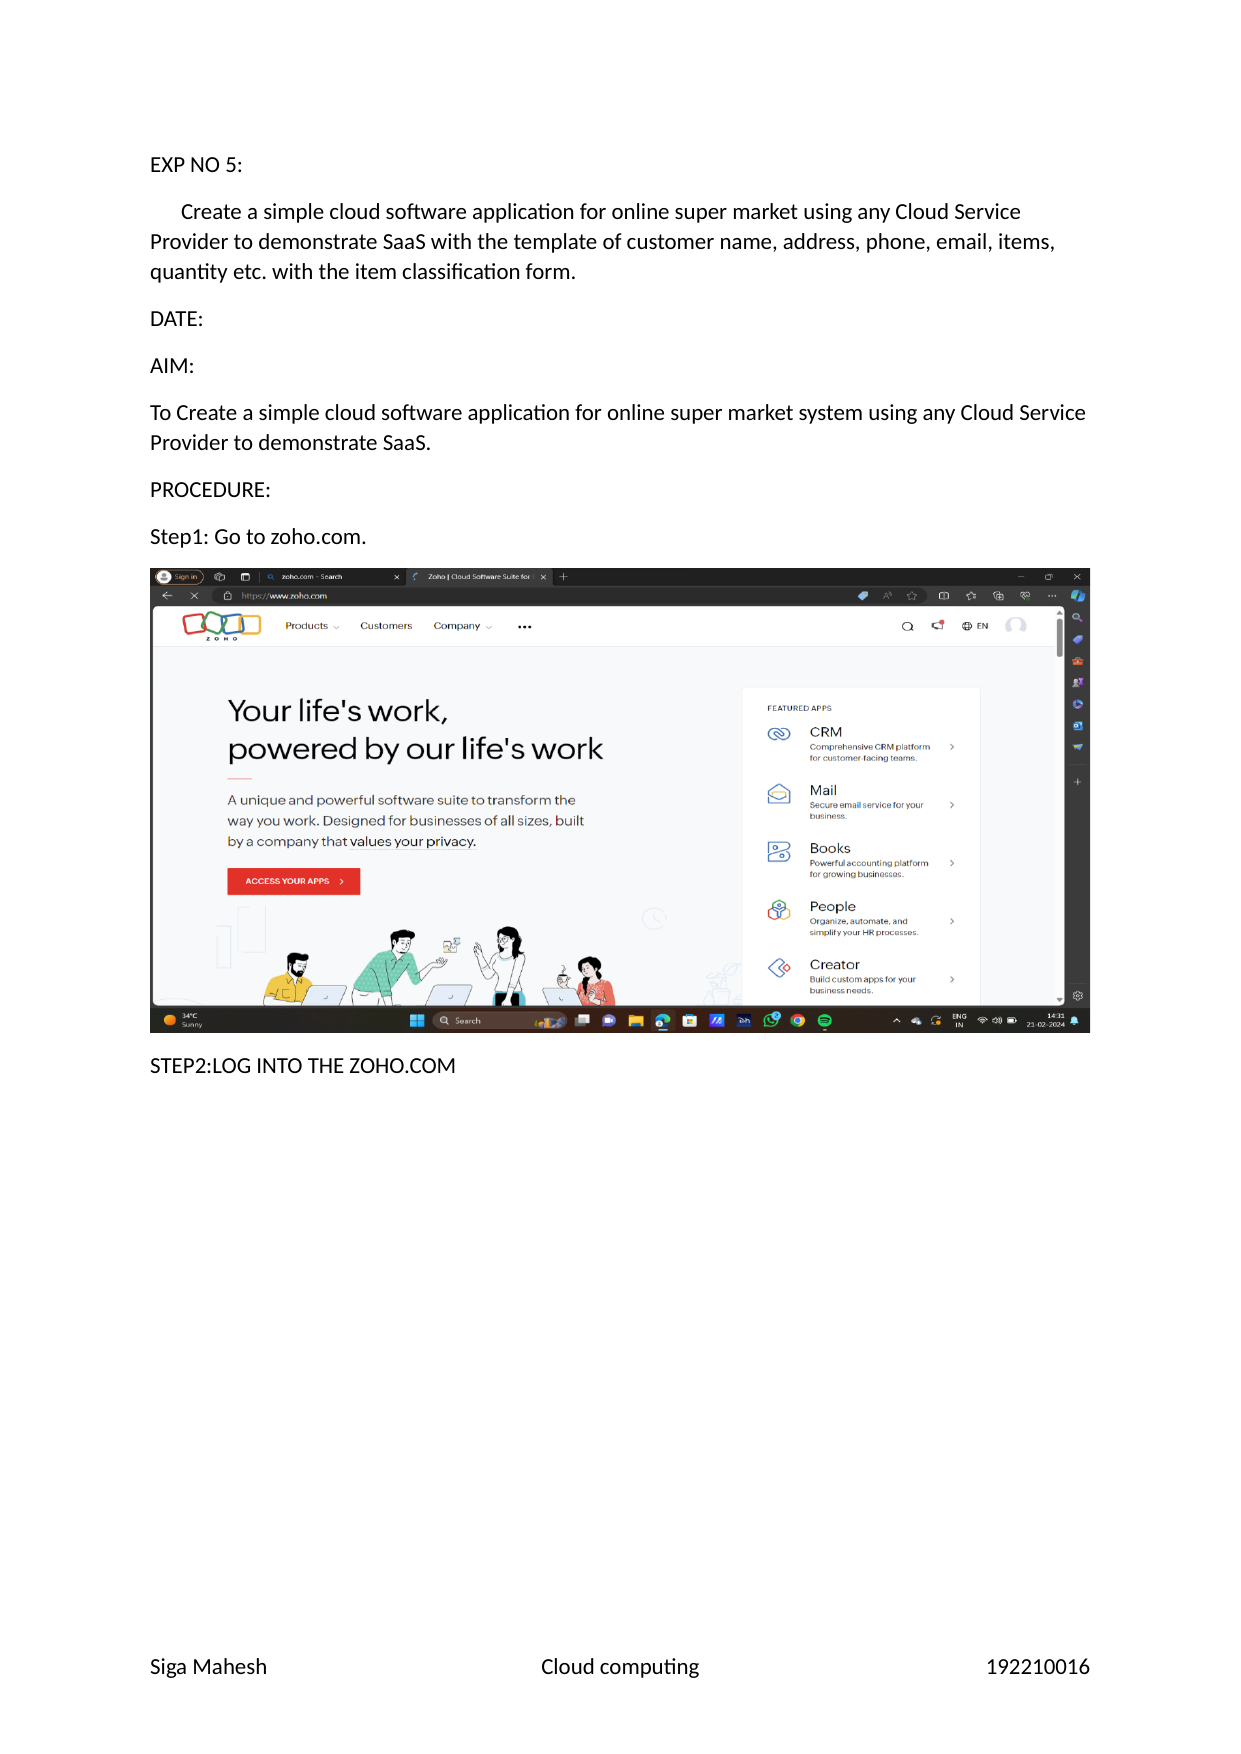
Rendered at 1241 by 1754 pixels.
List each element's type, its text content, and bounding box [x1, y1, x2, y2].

text Create a simple cloud software application for online super market using any Cloud Service Provider to demonstrate SaaS with the template of customer name, address, phone, email, items, quantity etc. with the item classification form. [150, 197, 1090, 285]
text To Create a simple cloud software application for online super market system using any Cloud Service Provider to demonstrate SaaS. [150, 398, 1090, 456]
text Step1: Go to zoho.com. [150, 522, 1090, 550]
text AIM: [150, 351, 1090, 379]
text EXP NO 5: [150, 150, 1090, 178]
text STEP2:LOG INTO THE ZOHO.COM [150, 1051, 1090, 1079]
text DATE: [150, 304, 1090, 332]
picture [150, 568, 1091, 1033]
text PROCEDURE: [150, 475, 1090, 503]
